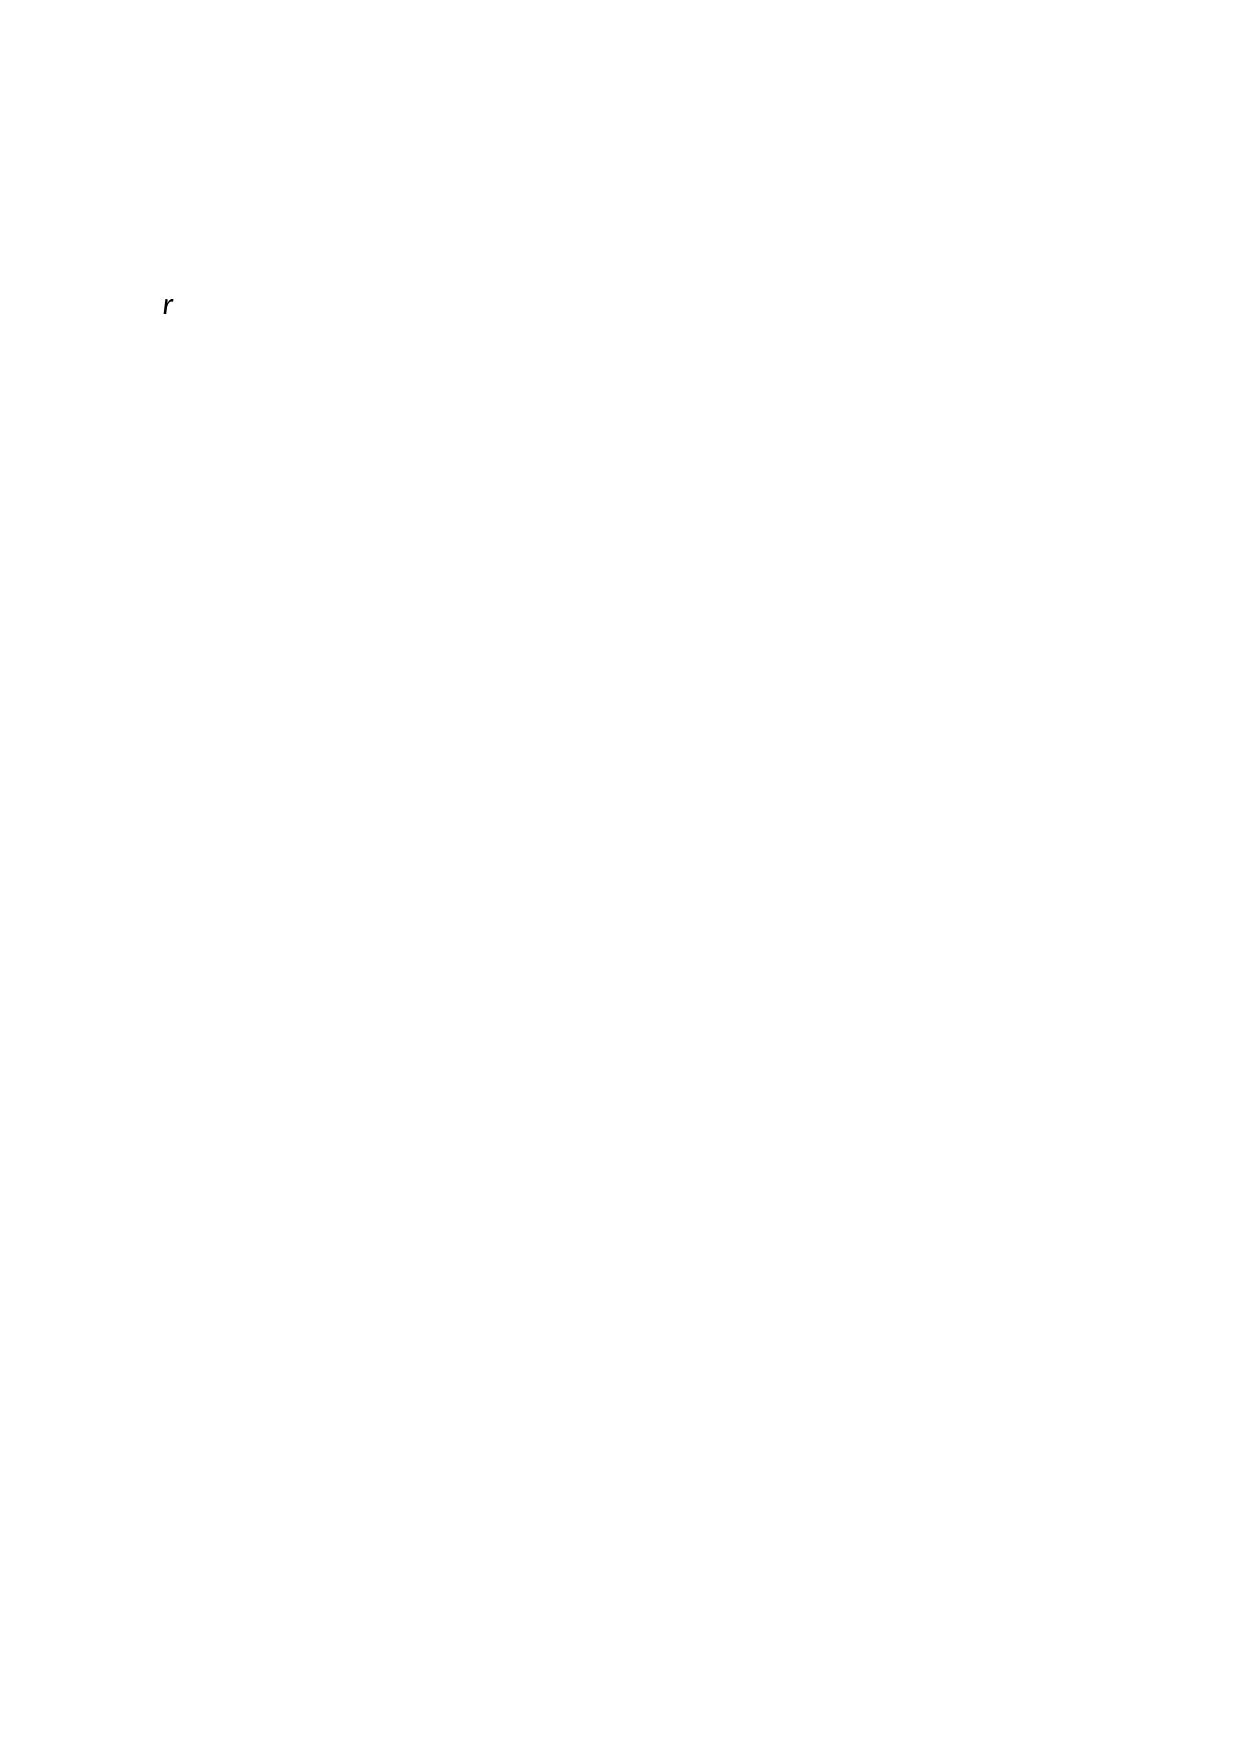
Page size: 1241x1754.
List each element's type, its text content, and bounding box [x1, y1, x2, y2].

text r [162, 290, 958, 321]
